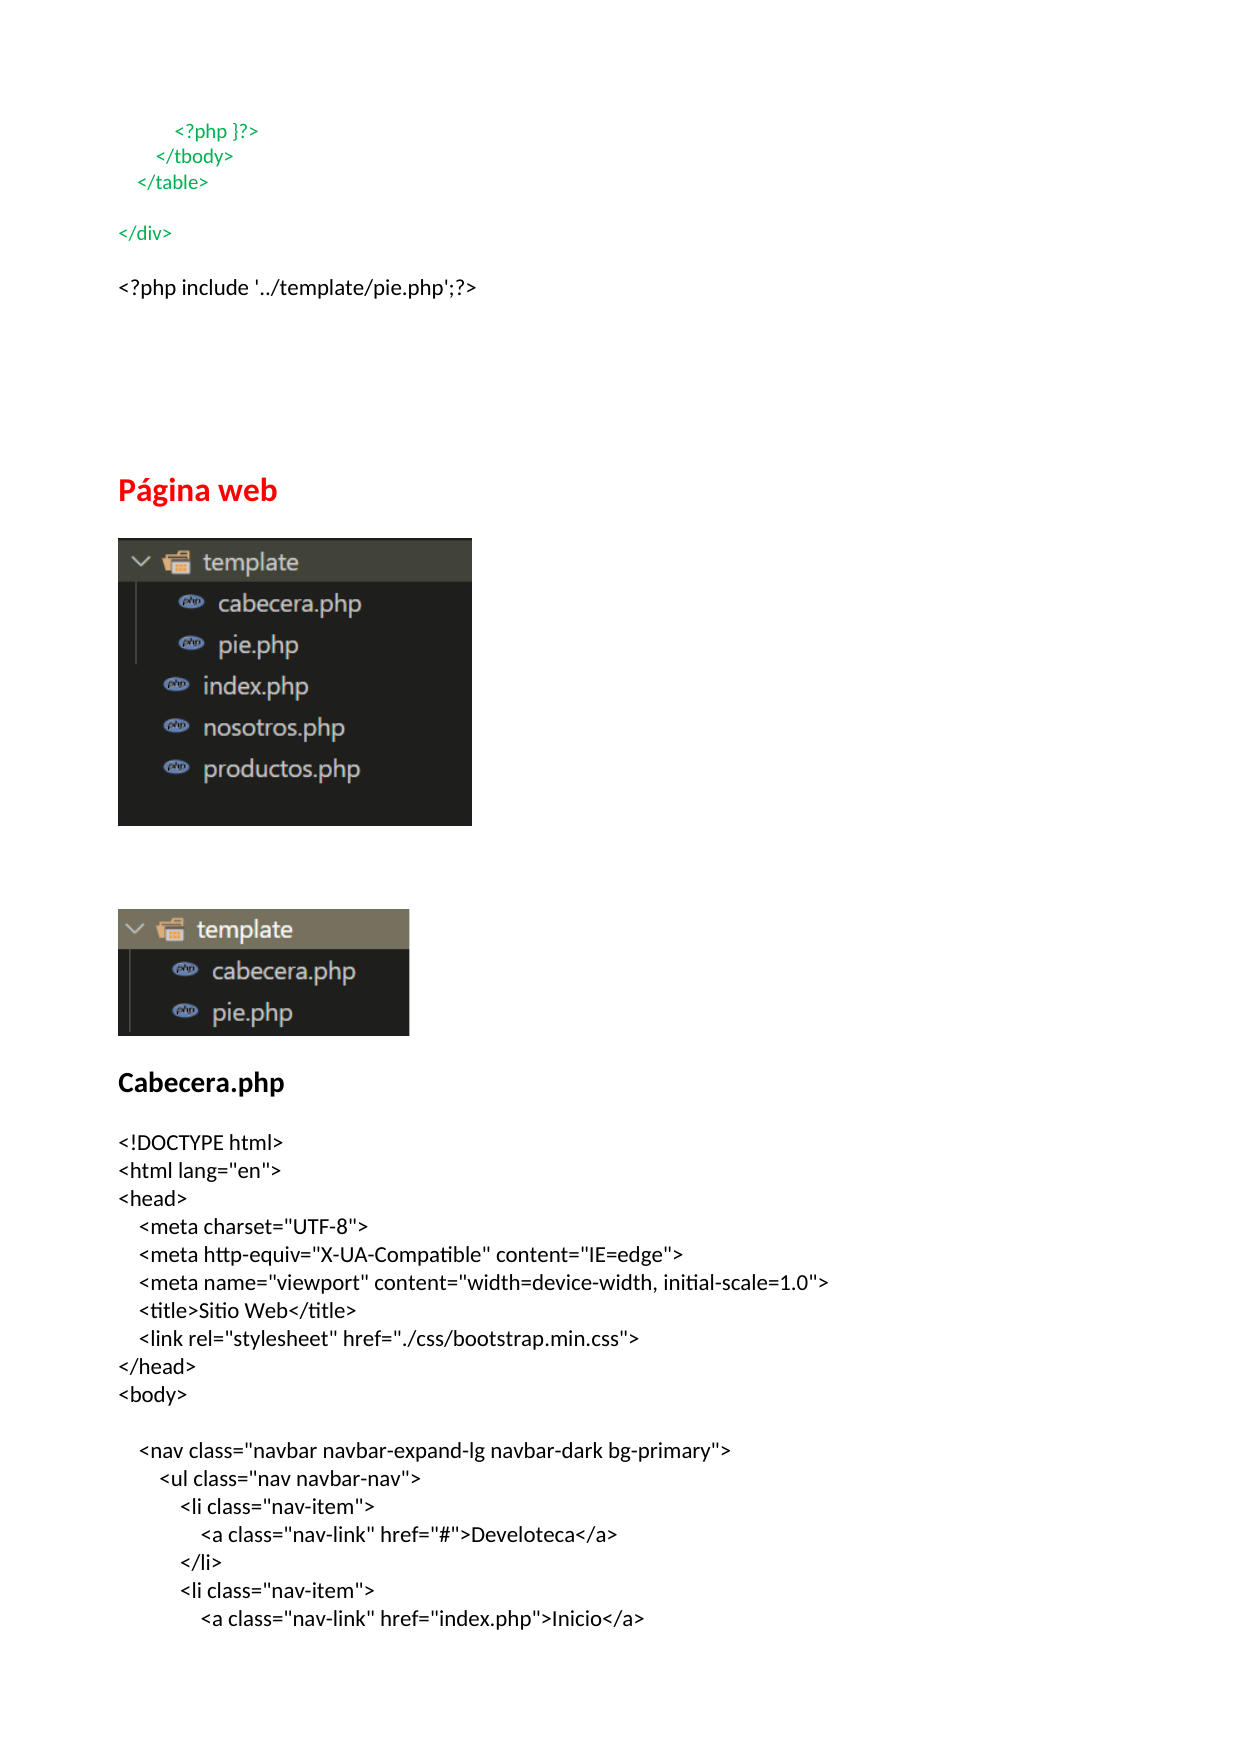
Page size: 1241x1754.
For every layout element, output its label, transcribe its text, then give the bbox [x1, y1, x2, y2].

text <?php include '../template/pie.php';?> [118, 273, 1122, 301]
text Cabecera.php [118, 1064, 1122, 1100]
text <li class="nav-item"> [118, 1492, 1122, 1520]
text <title>Sitio Web</title> [118, 1296, 1122, 1324]
text </tbody> [118, 143, 1122, 169]
text <a class="nav-link" href="#">Develoteca</a> [118, 1520, 1122, 1548]
text <?php }?> [118, 118, 1122, 143]
text <a class="nav-link" href="index.php">Inicio</a> [118, 1604, 1122, 1632]
text <meta charset="UTF-8"> [118, 1212, 1122, 1240]
text <body> [118, 1380, 1122, 1408]
text <!DOCTYPE html> [118, 1128, 1122, 1156]
picture [118, 909, 410, 1036]
picture [118, 538, 472, 826]
text </head> [118, 1352, 1122, 1380]
text </li> [118, 1548, 1122, 1576]
text Página web [118, 469, 1122, 510]
text <ul class="nav navbar-nav"> [118, 1464, 1122, 1492]
text <li class="nav-item"> [118, 1576, 1122, 1604]
text <meta http-equiv="X-UA-Compatible" content="IE=edge"> [118, 1240, 1122, 1268]
text <meta name="viewport" content="width=device-width, initial-scale=1.0"> [118, 1268, 1122, 1296]
text </table> [118, 169, 1122, 194]
text <link rel="stylesheet" href="./css/bootstrap.min.css"> [118, 1324, 1122, 1352]
text <head> [118, 1184, 1122, 1212]
text <nav class="navbar navbar-expand-lg navbar-dark bg-primary"> [118, 1436, 1122, 1464]
text </div> [118, 220, 1122, 245]
text <html lang="en"> [118, 1156, 1122, 1184]
